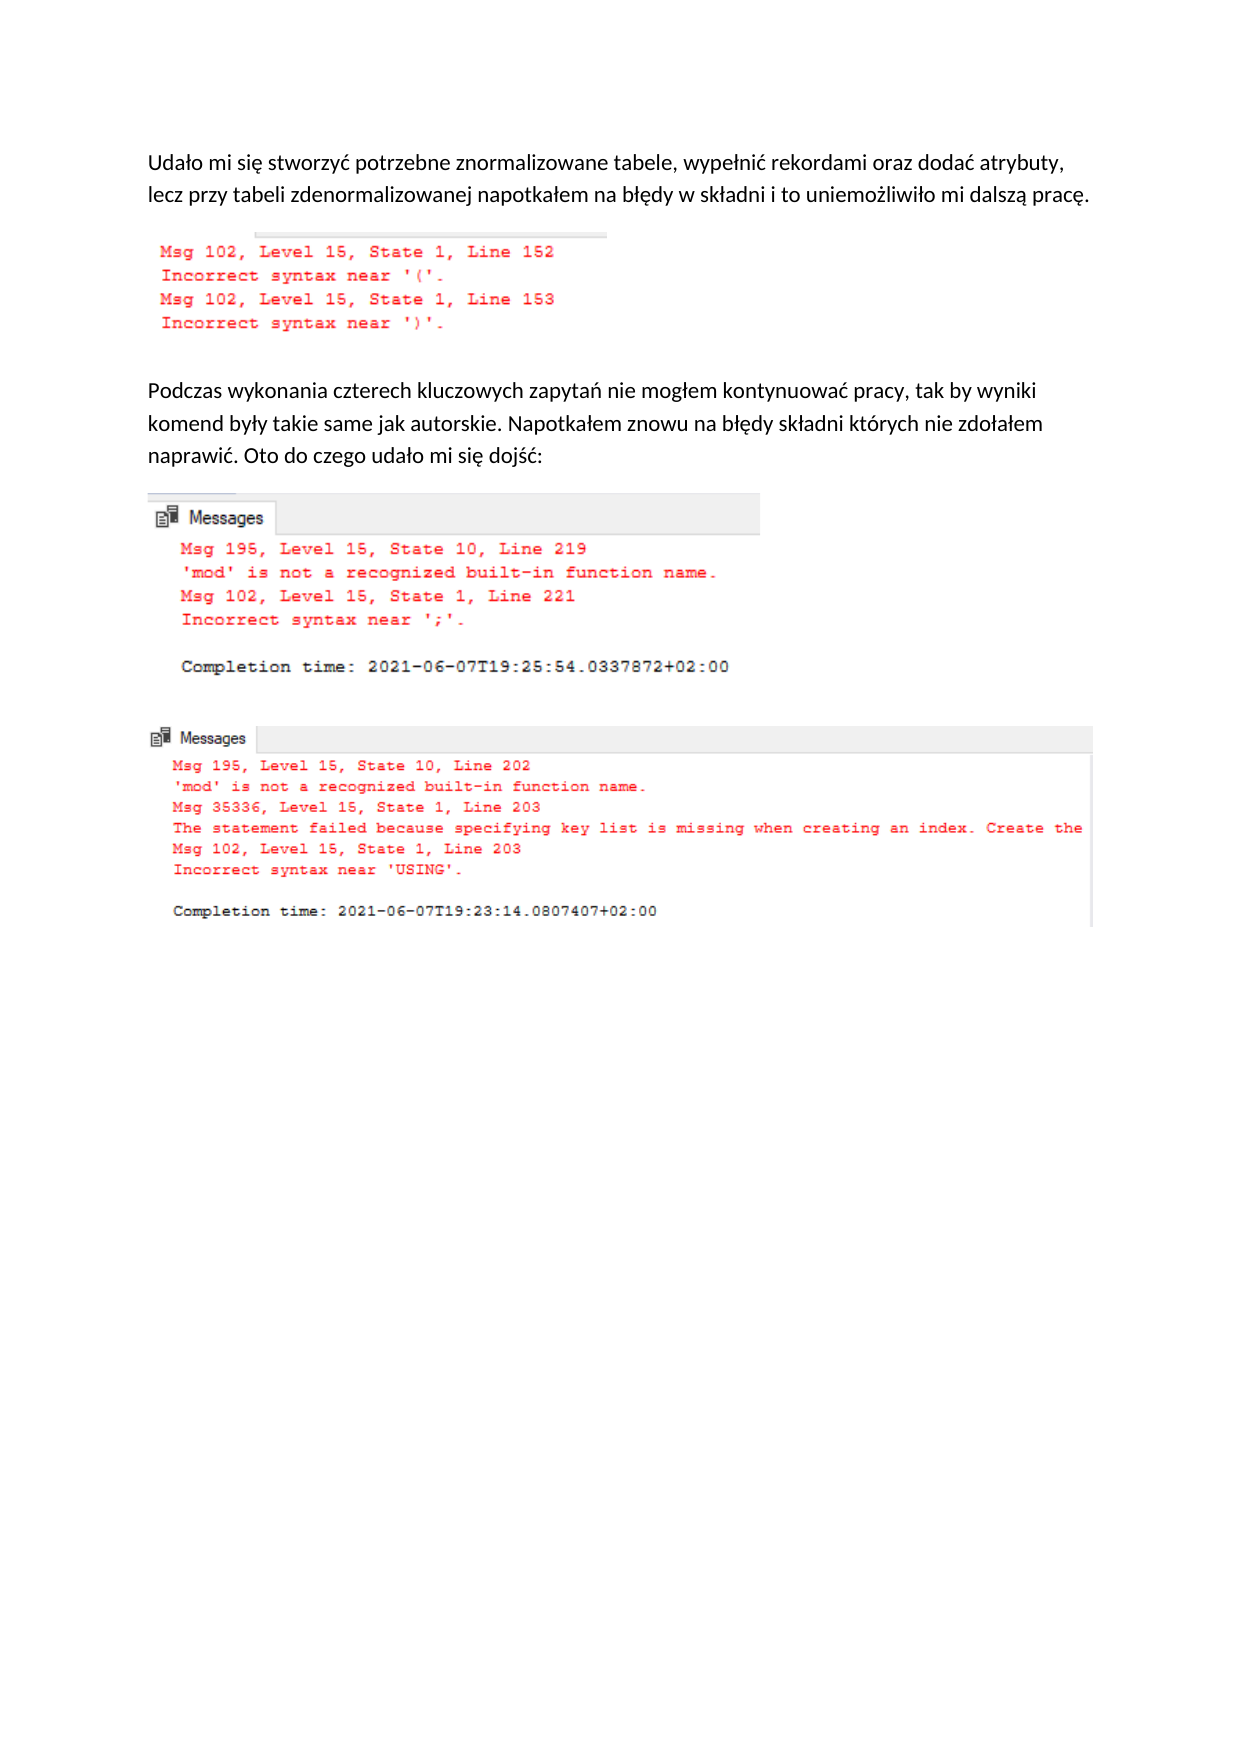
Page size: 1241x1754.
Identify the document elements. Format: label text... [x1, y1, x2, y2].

text Udało mi się stworzyć potrzebne znormalizowane tabele, wypełnić rekordami oraz dodać atrybuty, lecz przy tabeli zdenormalizowanej napotkałem na błędy w składni i to uniemożliwiło mi dalszą pracę. [148, 148, 1093, 208]
picture [147, 232, 607, 352]
picture [147, 493, 760, 702]
picture [147, 726, 1093, 927]
text Podczas wykonania czterech kluczowych zapytań nie mogłem kontynuować pracy, tak by wyniki komend były takie same jak autorskie. Napotkałem znowu na błędy składni których nie zdołałem naprawić. Oto do czego udało mi się dojść: [148, 377, 1093, 469]
